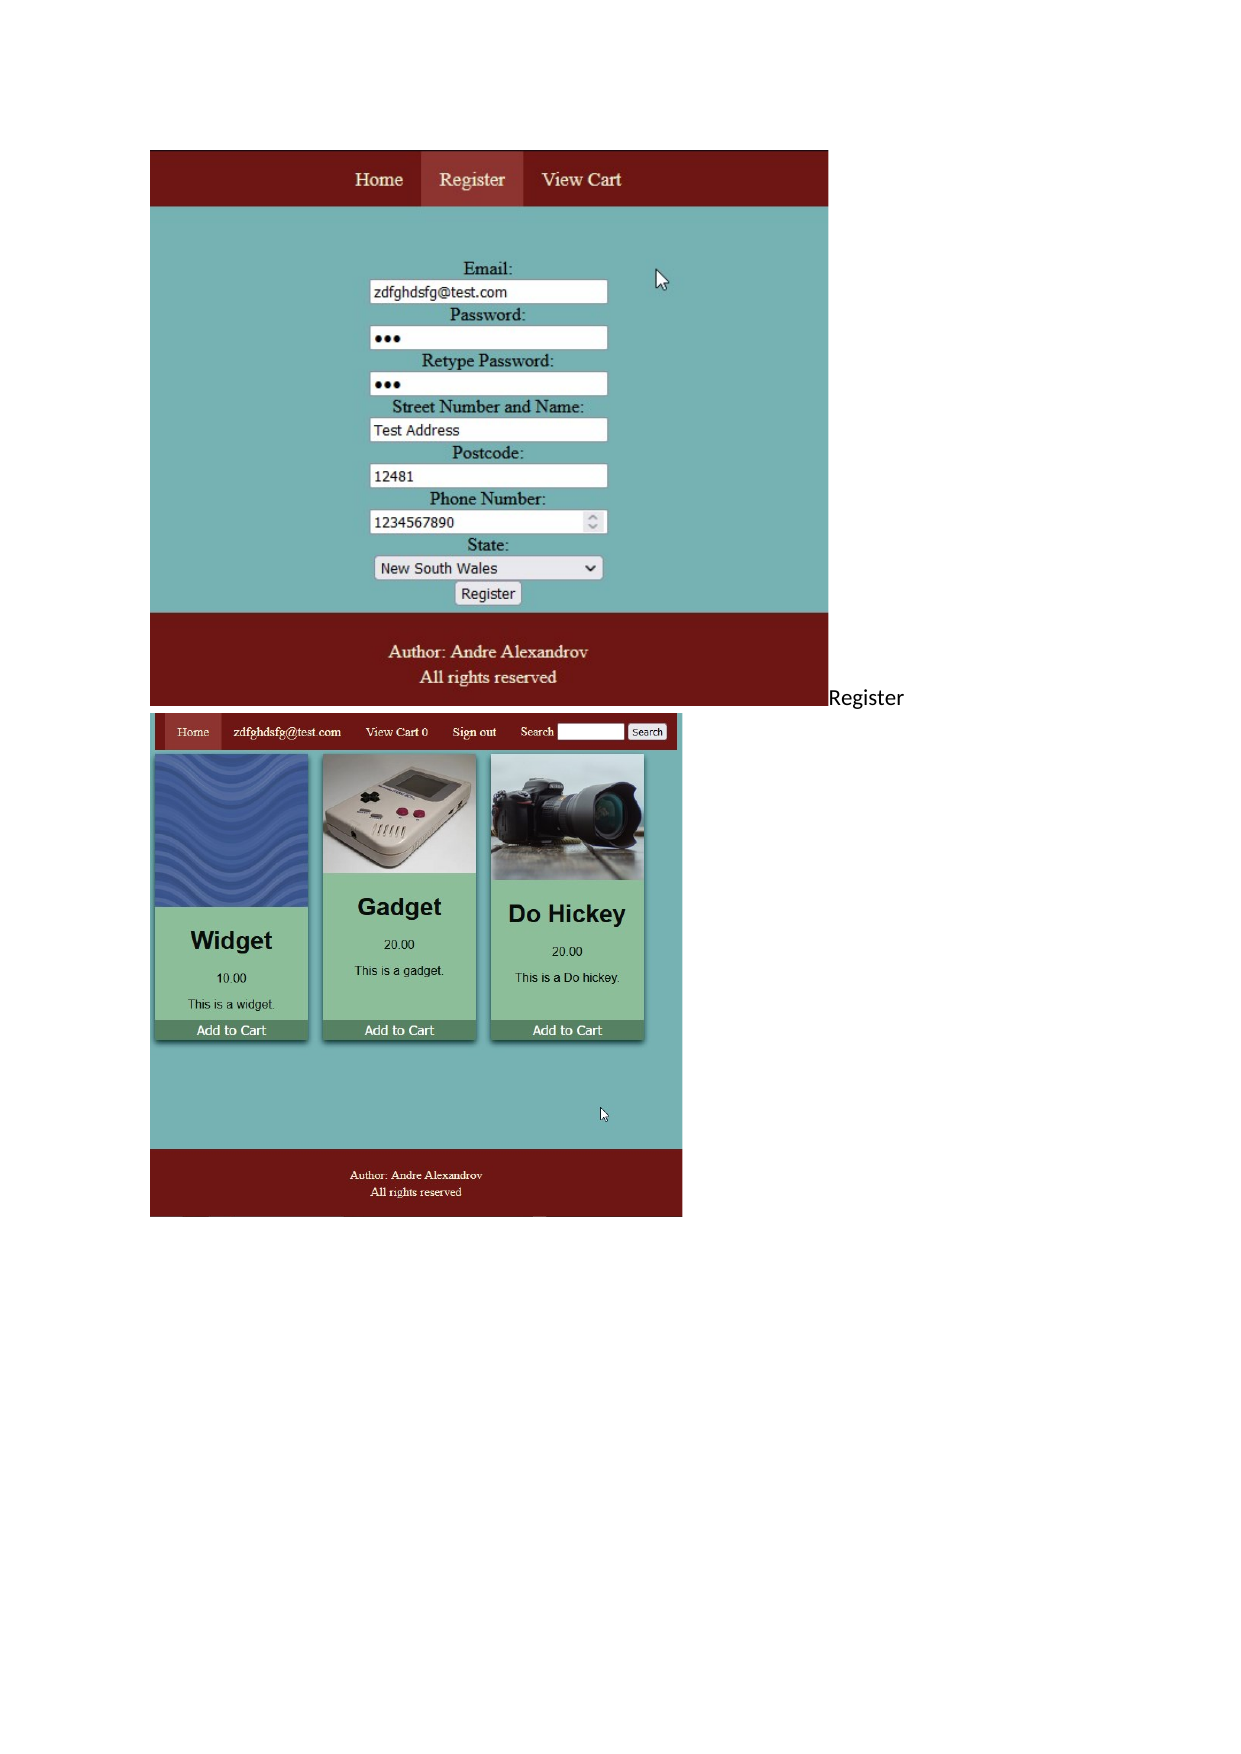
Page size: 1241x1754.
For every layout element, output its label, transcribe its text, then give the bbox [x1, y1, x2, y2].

picture [150, 713, 683, 1217]
picture [150, 150, 829, 706]
